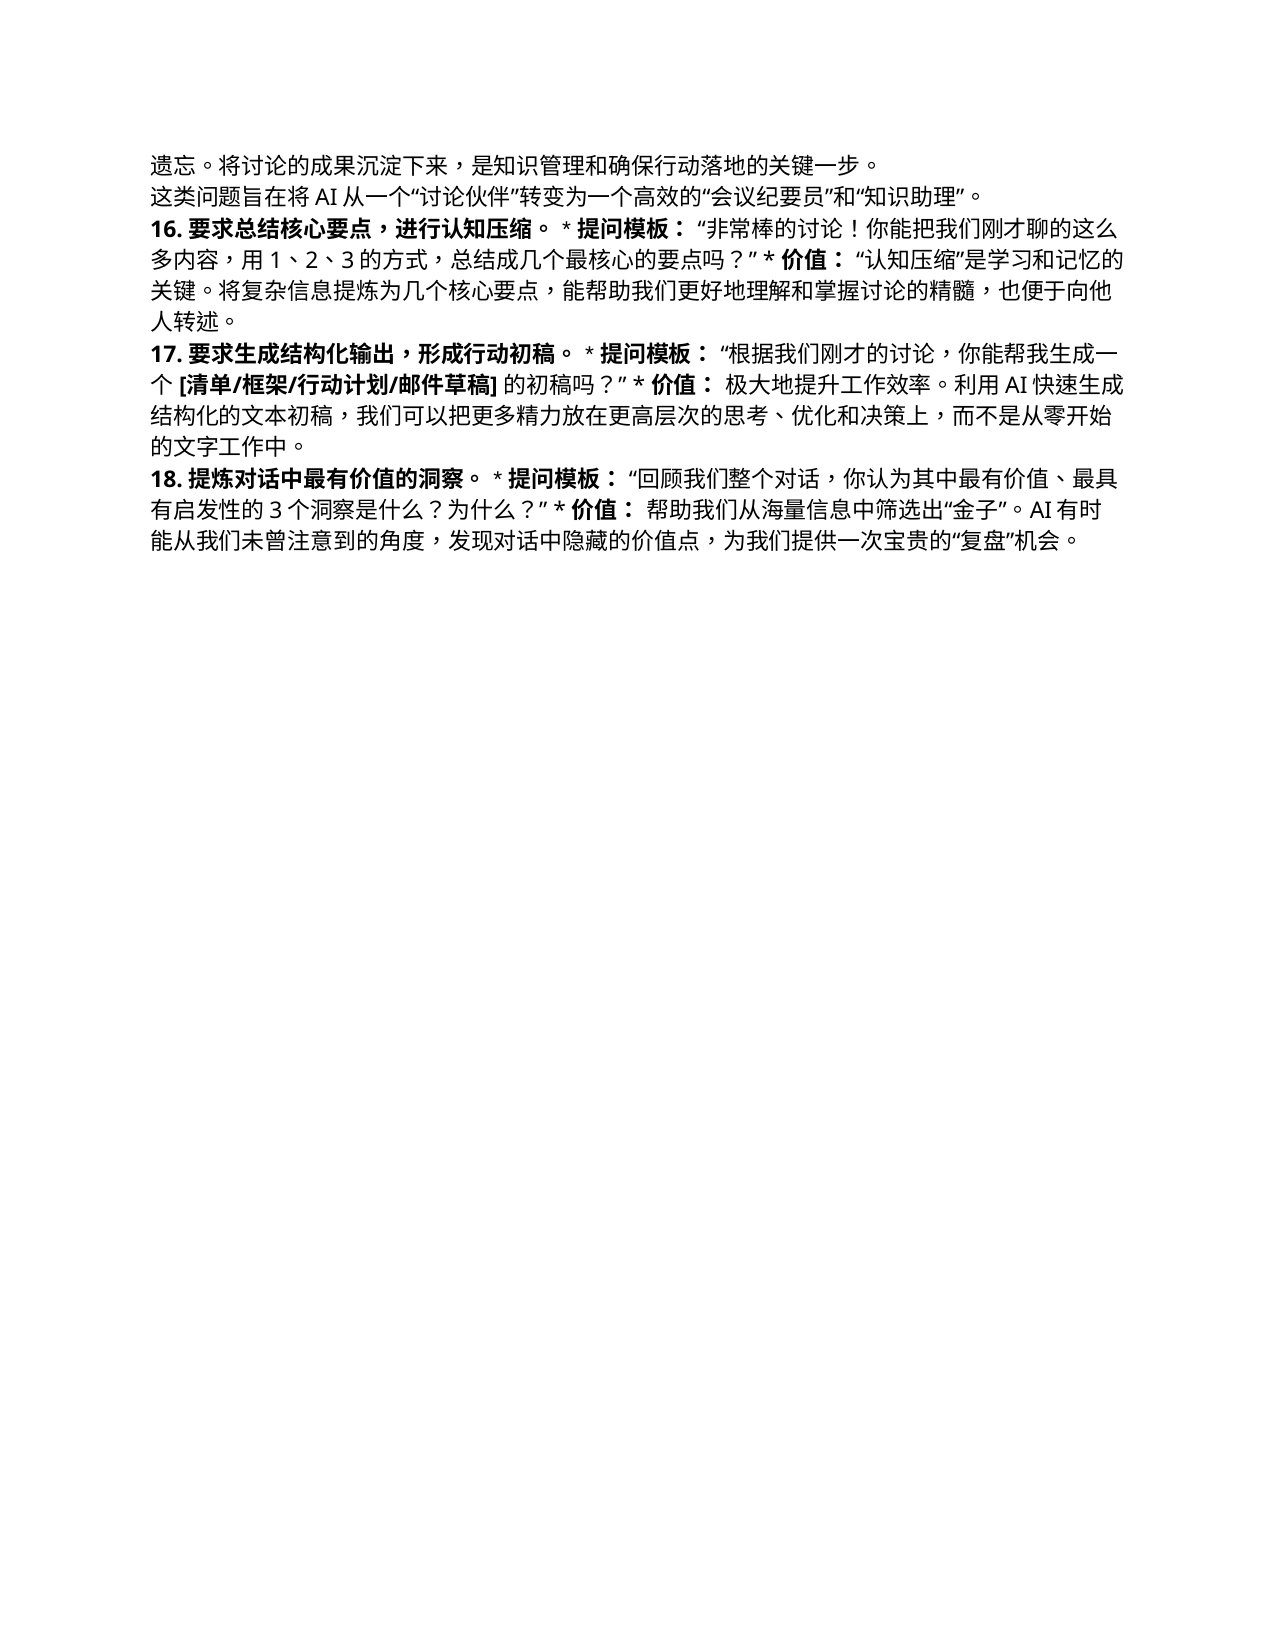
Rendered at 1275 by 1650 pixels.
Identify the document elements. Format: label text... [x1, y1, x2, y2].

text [150, 150, 1125, 181]
text 这类问题旨在将AI从一个“讨论伙伴”转变为一个高效的“会议纪要员”和“知识助理”。 [150, 181, 1125, 212]
text 16. 要求总结核心要点，进行认知压缩。 * 提问模板： “非常棒的讨论！你能把我们刚才聊的这么多内容，用1、2、3的方式，总结成几个最核心的要点吗？” * 价值： “认知压缩”是学习和记忆的关键。将复杂信息提炼为几个核心要点，能帮助我们更好地理解和掌握讨论的精髓，也便于向他人转述。 [150, 212, 1125, 337]
text 17. 要求生成结构化输出，形成行动初稿。 * 提问模板： “根据我们刚才的讨论，你能帮我生成一个 [清单/框架/行动计划/邮件草稿] 的初稿吗？” * 价值： 极大地提升工作效率。利用AI快速生成结构化的文本初稿，我们可以把更多精力放在更高层次的思考、优化和决策上，而不是从零开始的文字工作中。 [150, 337, 1125, 462]
text 18. 提炼对话中最有价值的洞察。 * 提问模板： “回顾我们整个对话，你认为其中最有价值、最具有启发性的3个洞察是什么？为什么？” * 价值： 帮助我们从海量信息中筛选出“金子”。AI有时能从我们未曾注意到的角度，发现对话中隐藏的价值点，为我们提供一次宝贵的“复盘”机会。 [150, 462, 1125, 556]
